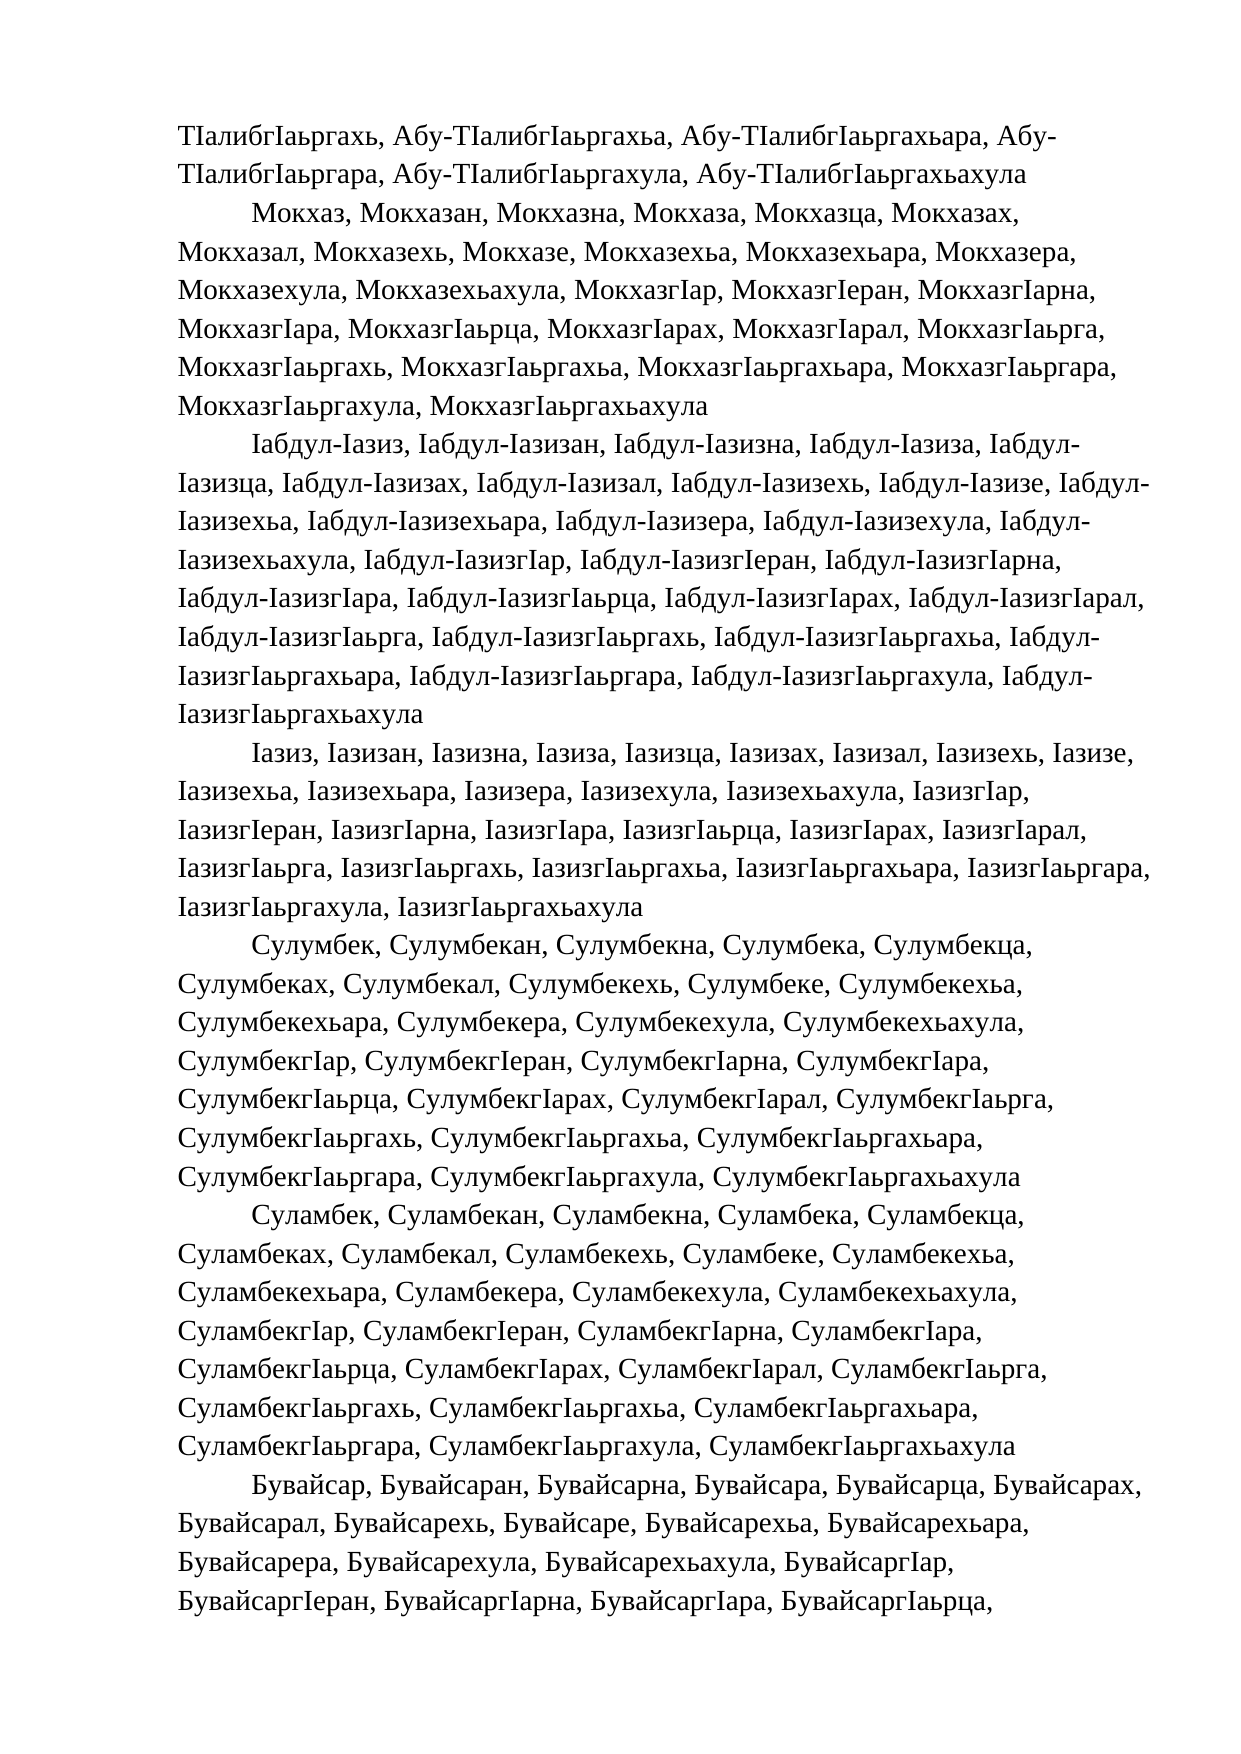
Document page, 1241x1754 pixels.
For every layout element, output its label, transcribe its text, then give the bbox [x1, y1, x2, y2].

text Ӏазиз, Ӏазизан, Ӏазизна, Ӏазиза, Ӏазизца, Ӏазизах, Ӏазизал, Ӏазизехь, Ӏазизе, Ӏазизехьа, Ӏазизехьара, Ӏазизера, Ӏазизехула, Ӏазизехьахула, ӀазизгӀар, ӀазизгӀеран, ӀазизгӀарна, ӀазизгӀара, ӀазизгӀаьрца, ӀазизгӀарах, ӀазизгӀарал, ӀазизгӀаьрга, ӀазизгӀаьргахь, ӀазизгӀаьргахьа, ӀазизгӀаьргахьара, ӀазизгӀаьргара, ӀазизгӀаьргахула, ӀазизгӀаьргахьахула [177, 735, 1152, 922]
text Мокхаз, Мокхазан, Мокхазна, Мокхаза, Мокхазца, Мокхазах, Мокхазал, Мокхазехь, Мокхазе, Мокхазехьа, Мокхазехьара, Мокхазера, Мокхазехула, Мокхазехьахула, МокхазгӀар, МокхазгӀеран, МокхазгӀарна, МокхазгӀара, МокхазгӀаьрца, МокхазгӀарах, МокхазгӀарал, МокхазгӀаьрга, МокхазгӀаьргахь, МокхазгӀаьргахьа, МокхазгӀаьргахьара, МокхазгӀаьргара, МокхазгӀаьргахула, МокхазгӀаьргахьахула [177, 195, 1152, 421]
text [177, 118, 1152, 190]
text Сулумбек, Сулумбекан, Сулумбекна, Сулумбека, Сулумбекца, Сулумбеках, Сулумбекал, Сулумбекехь, Сулумбеке, Сулумбекехьа, Сулумбекехьара, Сулумбекера, Сулумбекехула, Сулумбекехьахула, СулумбекгӀар, СулумбекгӀеран, СулумбекгӀарна, СулумбекгӀара, СулумбекгӀаьрца, СулумбекгӀарах, СулумбекгӀарал, СулумбекгӀаьрга, СулумбекгӀаьргахь, СулумбекгӀаьргахьа, СулумбекгӀаьргахьара, СулумбекгӀаьргара, СулумбекгӀаьргахула, СулумбекгӀаьргахьахула [177, 927, 1152, 1192]
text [177, 1467, 1152, 1616]
text Ӏабдул-Ӏазиз, Ӏабдул-Ӏазизан, Ӏабдул-Ӏазизна, Ӏабдул-Ӏазиза, Ӏабдул-Ӏазизца, Ӏабдул-Ӏазизах, Ӏабдул-Ӏазизал, Ӏабдул-Ӏазизехь, Ӏабдул-Ӏазизе, Ӏабдул-Ӏазизехьа, Ӏабдул-Ӏазизехьара, Ӏабдул-Ӏазизера, Ӏабдул-Ӏазизехула, Ӏабдул-Ӏазизехьахула, Ӏабдул-ӀазизгӀар, Ӏабдул-ӀазизгӀеран, Ӏабдул-ӀазизгӀарна, Ӏабдул-ӀазизгӀара, Ӏабдул-ӀазизгӀаьрца, Ӏабдул-ӀазизгӀарах, Ӏабдул-ӀазизгӀарал, Ӏабдул-ӀазизгӀаьрга, Ӏабдул-ӀазизгӀаьргахь, Ӏабдул-ӀазизгӀаьргахьа, Ӏабдул-ӀазизгӀаьргахьара, Ӏабдул-ӀазизгӀаьргара, Ӏабдул-ӀазизгӀаьргахула, Ӏабдул-ӀазизгӀаьргахьахула [177, 426, 1152, 730]
text Суламбек, Суламбекан, Суламбекна, Суламбека, Суламбекца, Суламбеках, Суламбекал, Суламбекехь, Суламбеке, Суламбекехьа, Суламбекехьара, Суламбекера, Суламбекехула, Суламбекехьахула, СуламбекгӀар, СуламбекгӀеран, СуламбекгӀарна, СуламбекгӀара, СуламбекгӀаьрца, СуламбекгӀарах, СуламбекгӀарал, СуламбекгӀаьрга, СуламбекгӀаьргахь, СуламбекгӀаьргахьа, СуламбекгӀаьргахьара, СуламбекгӀаьргара, СуламбекгӀаьргахула, СуламбекгӀаьргахьахула [177, 1197, 1152, 1462]
